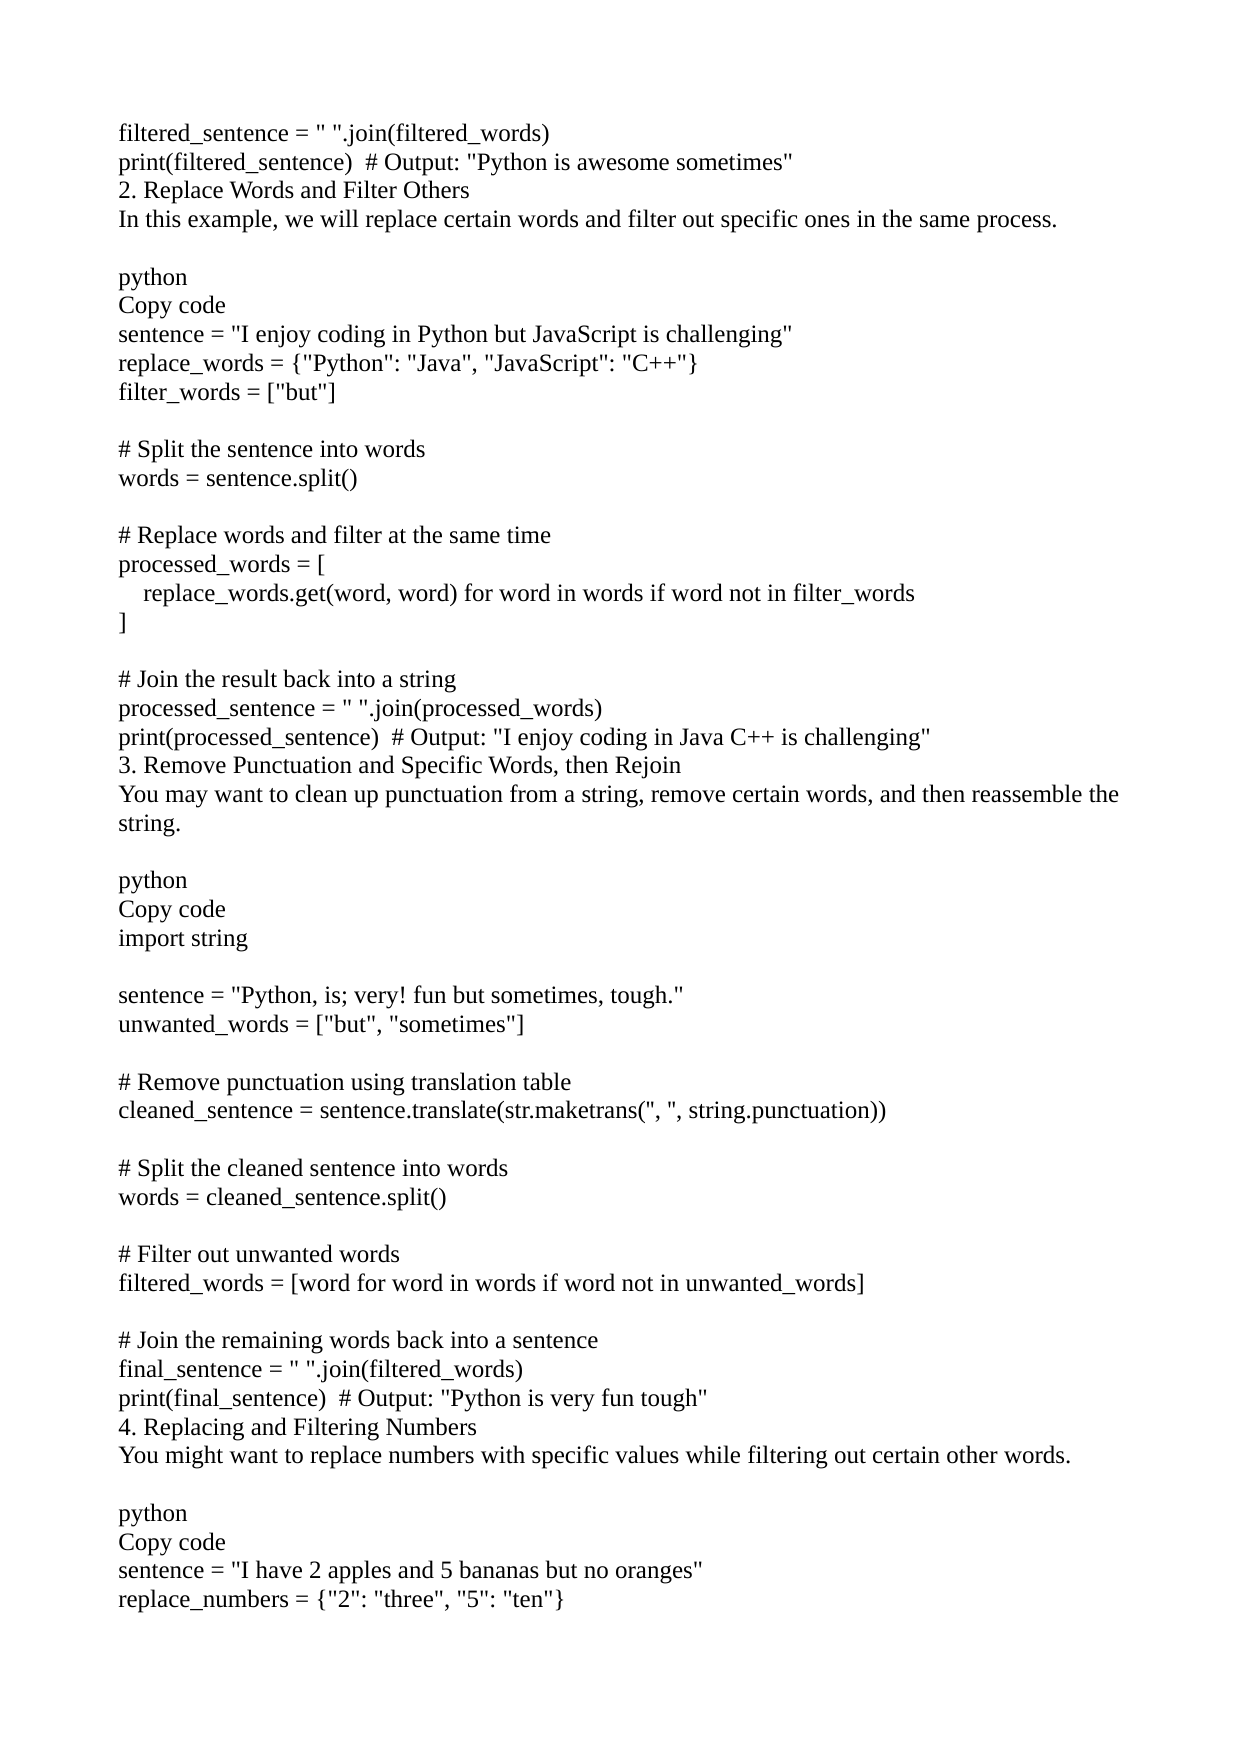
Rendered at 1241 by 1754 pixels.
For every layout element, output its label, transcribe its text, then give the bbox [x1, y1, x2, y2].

text Copy code [118, 894, 1122, 923]
text processed_sentence = " ".join(processed_words) [118, 693, 1122, 722]
text unwanted_words = ["but", "sometimes"] [118, 1009, 1122, 1038]
text filtered_words = [word for word in words if word not in unwanted_words] [118, 1268, 1122, 1297]
text python [118, 866, 1122, 894]
text print(filtered_sentence) # Output: "Python is awesome sometimes" [118, 147, 1122, 176]
text # Split the sentence into words [118, 434, 1122, 463]
text # Replace words and filter at the same time [118, 521, 1122, 549]
text import string [118, 923, 1122, 952]
text final_sentence = " ".join(filtered_words) [118, 1354, 1122, 1383]
text words = sentence.split() [118, 463, 1122, 492]
text cleaned_sentence = sentence.translate(str.maketrans('', '', string.punctuation)) [118, 1096, 1122, 1124]
text print(processed_sentence) # Output: "I enjoy coding in Java C++ is challenging" [118, 722, 1122, 751]
text # Split the cleaned sentence into words [118, 1153, 1122, 1182]
text python [118, 1498, 1122, 1527]
text processed_words = [ [118, 549, 1122, 578]
text You may want to clean up punctuation from a string, remove certain words, and then reassemble the string. [118, 779, 1122, 837]
text In this example, we will replace certain words and filter out specific ones in the same process. [118, 204, 1122, 233]
text sentence = "Python, is; very! fun but sometimes, tough." [118, 981, 1122, 1009]
text filter_words = ["but"] [118, 377, 1122, 406]
text sentence = "I have 2 apples and 5 bananas but no oranges" [118, 1556, 1122, 1584]
text filtered_sentence = " ".join(filtered_words) [118, 118, 1122, 147]
text # Join the result back into a string [118, 664, 1122, 693]
text sentence = "I enjoy coding in Python but JavaScript is challenging" [118, 319, 1122, 348]
text Copy code [118, 291, 1122, 319]
text replace_words.get(word, word) for word in words if word not in filter_words [118, 578, 1122, 607]
text 4. Replacing and Filtering Numbers [118, 1412, 1122, 1441]
text words = cleaned_sentence.split() [118, 1182, 1122, 1211]
text print(final_sentence) # Output: "Python is very fun tough" [118, 1383, 1122, 1412]
text 2. Replace Words and Filter Others [118, 176, 1122, 204]
text # Remove punctuation using translation table [118, 1067, 1122, 1096]
text ] [118, 607, 1122, 636]
text replace_numbers = {"2": "three", "5": "ten"} [118, 1584, 1122, 1613]
text You might want to replace numbers with specific values while filtering out certain other words. [118, 1441, 1122, 1469]
text python [118, 262, 1122, 291]
text replace_words = {"Python": "Java", "JavaScript": "C++"} [118, 348, 1122, 377]
text Copy code [118, 1527, 1122, 1556]
text 3. Remove Punctuation and Specific Words, then Rejoin [118, 751, 1122, 779]
text # Filter out unwanted words [118, 1239, 1122, 1268]
text # Join the remaining words back into a sentence [118, 1326, 1122, 1354]
